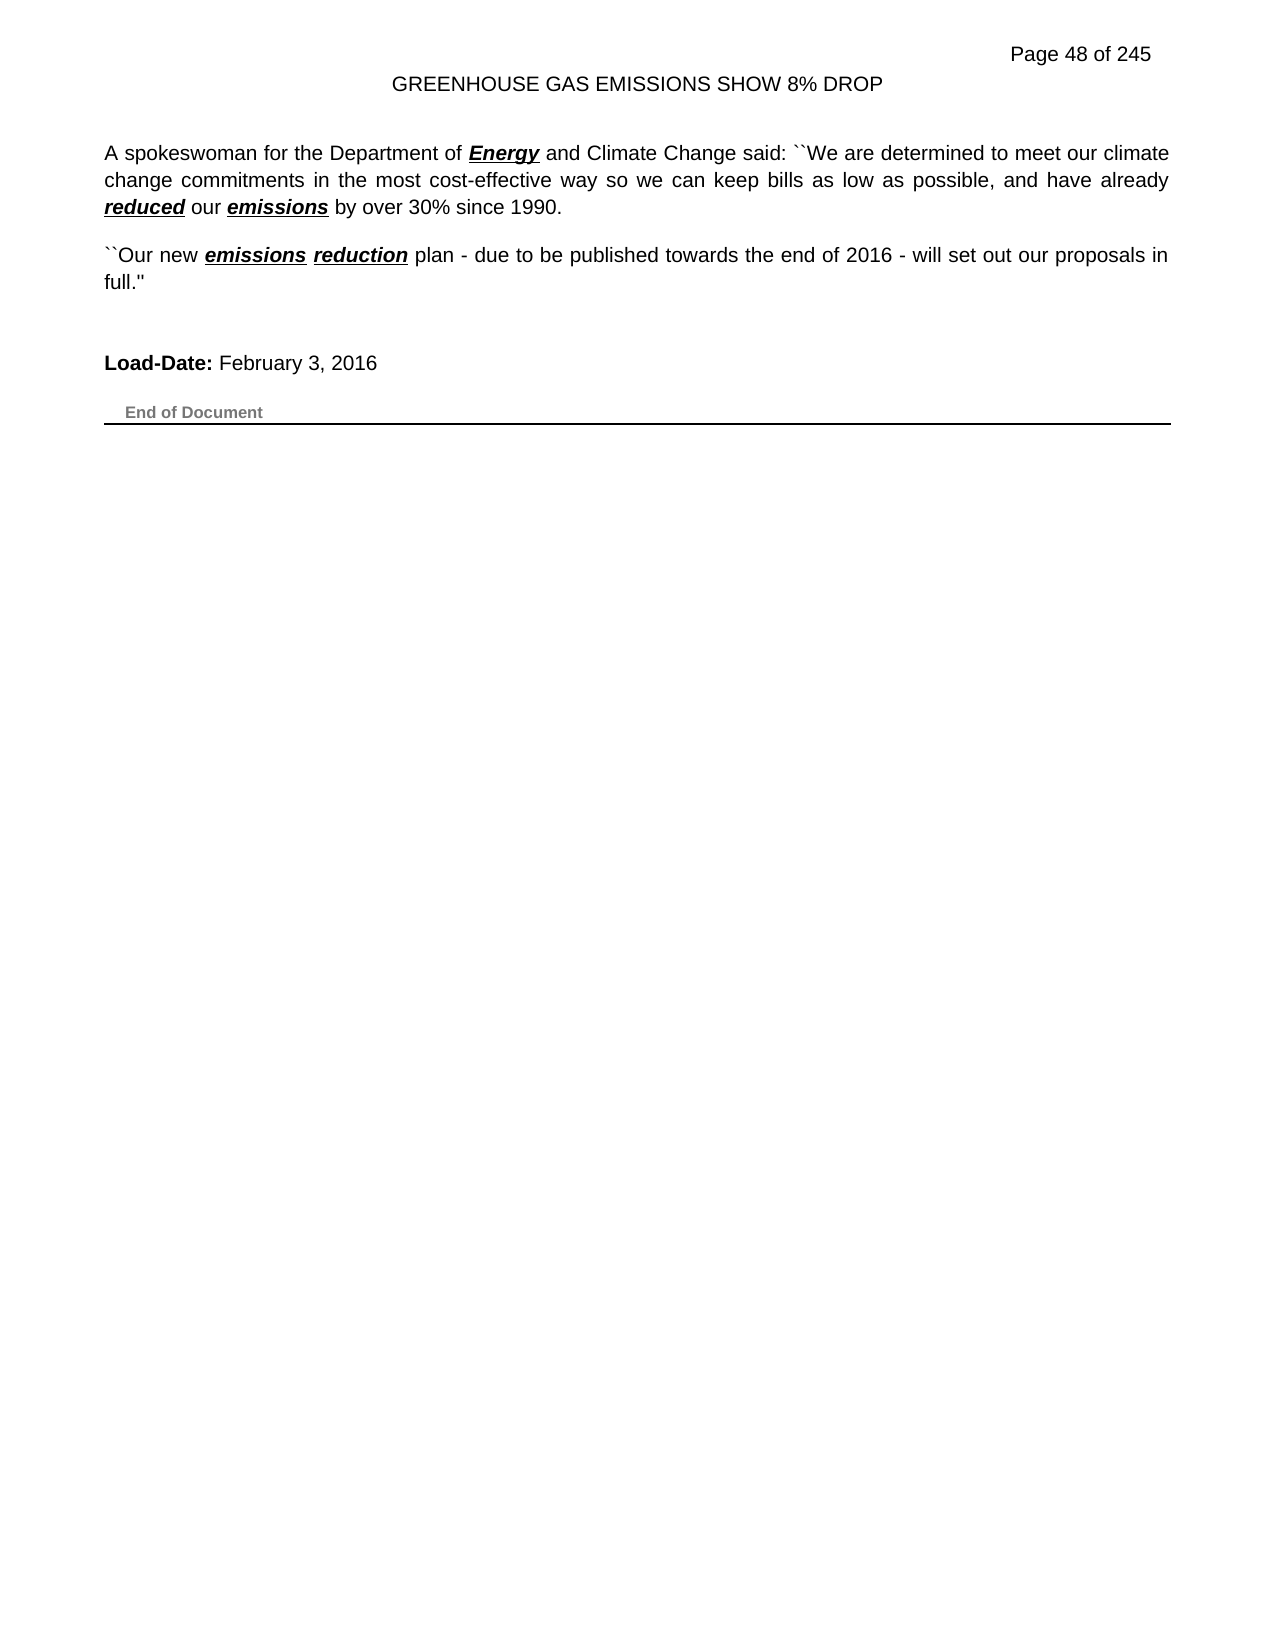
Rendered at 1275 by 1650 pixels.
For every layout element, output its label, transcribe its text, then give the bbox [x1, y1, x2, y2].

text ``Our new emissions reduction plan - due to be published towards the end of 2016 - will set out our proposals in full.'' [104, 239, 1171, 294]
text End of Document [125, 403, 1171, 422]
text A spokeswoman for the Department of Energy and Climate Change said: ``We are determined to meet our climate change commitments in the most cost-effective way so we can keep bills as low as possible, and have already reduced our emissions by over 30% since 1990. [104, 137, 1171, 219]
text Load-Date: February 3, 2016 [104, 319, 1171, 374]
